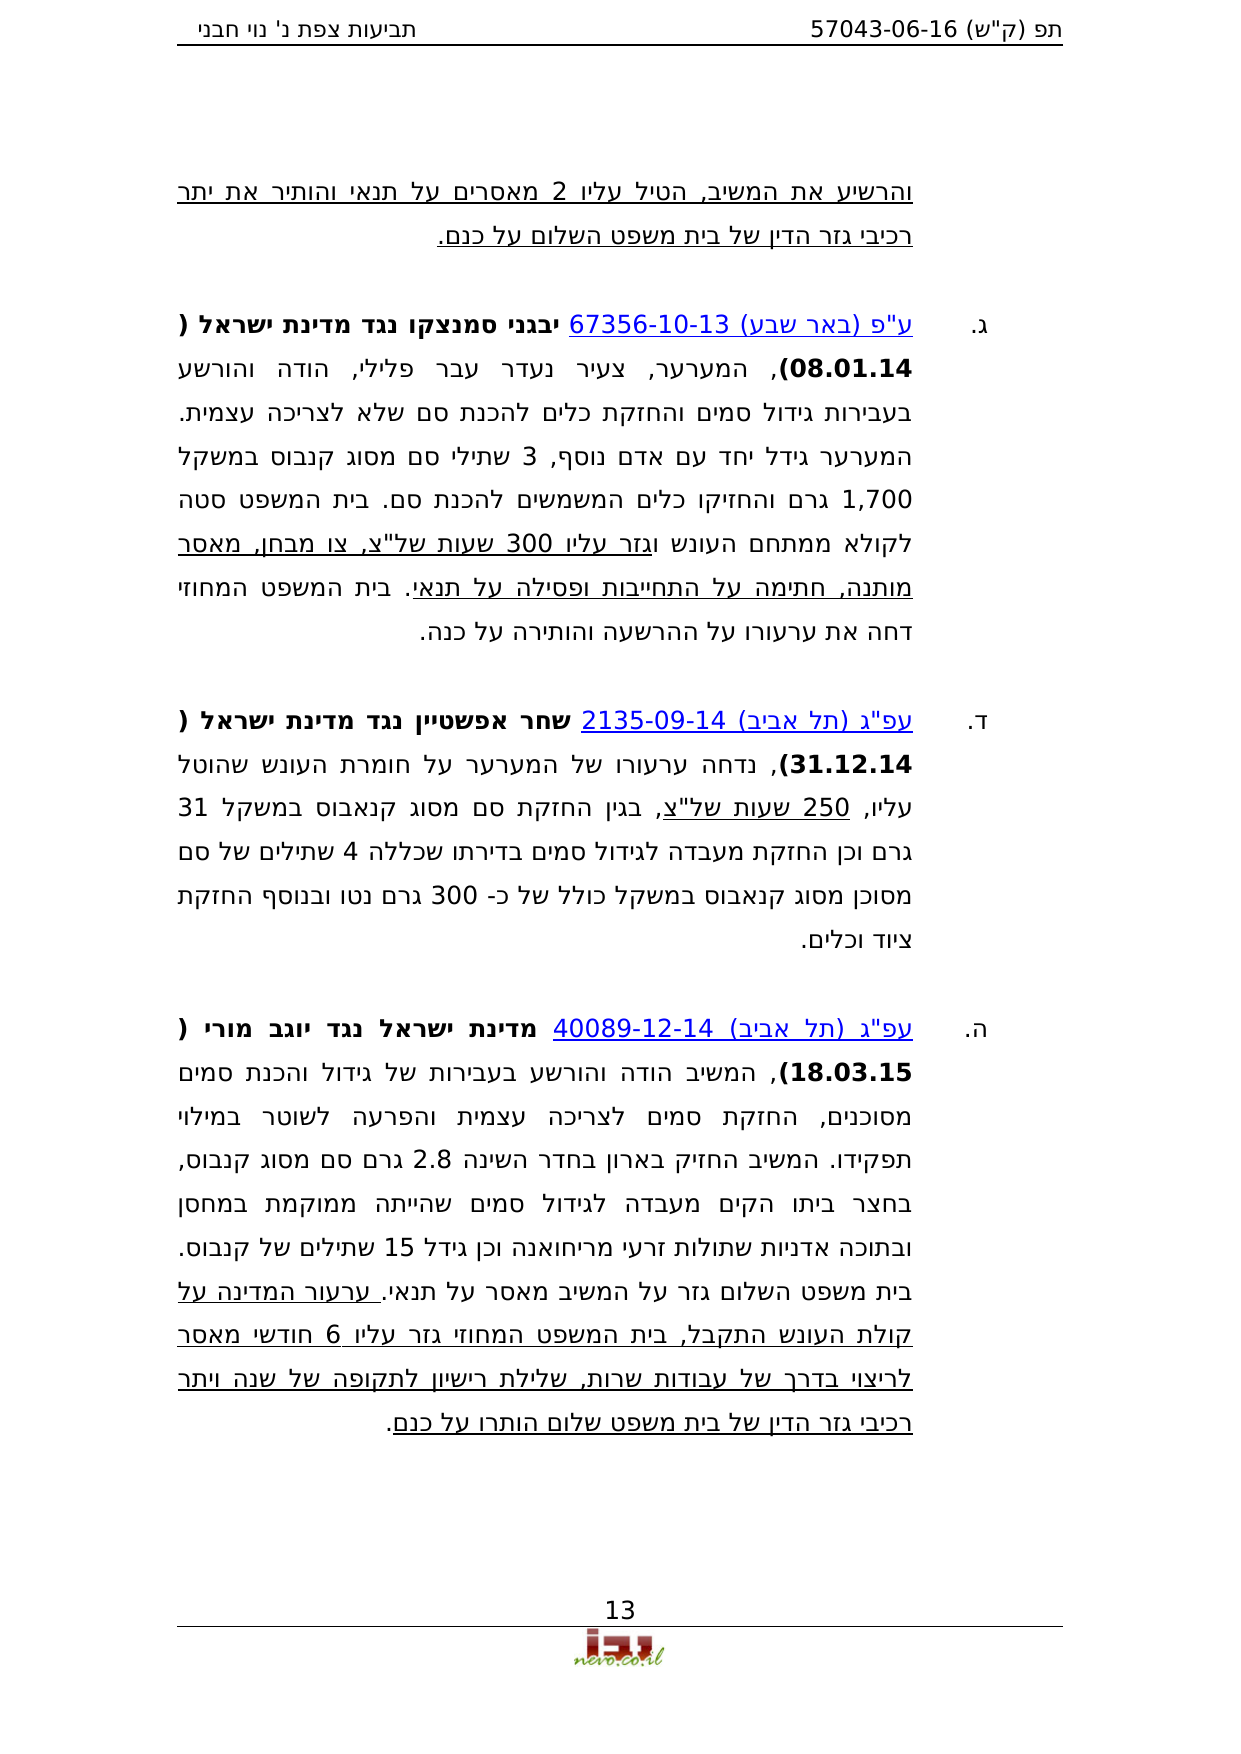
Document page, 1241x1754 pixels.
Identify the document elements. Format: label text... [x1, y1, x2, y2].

text ג. ע"פ (באר שבע) 67356-10-13 יבגני סמנצקו נגד מדינת ישראל (08.01.14), המערער, צעיר נעדר עבר פלילי, הודה והורשע בעבירות גידול סמים והחזקת כלים להכנת סם שלא לצריכה עצמית. המערער גידל יחד עם אדם נוסף, 3 שתילי סם מסוג קנבוס במשקל 1,700 גרם והחזיקו כלים המשמשים להכנת סם. בית המשפט סטה לקולא ממתחם העונש וגזר עליו 300 שעות של"צ, צו מבחן, מאסר מותנה, חתימה על התחייבות ופסילה על תנאי. בית המשפט המחוזי דחה את ערעורו על ההרשעה והותירה על כנה. [177, 310, 988, 646]
text ד. עפ"ג (תל אביב) 2135-09-14 שחר אפשטיין נגד מדינת ישראל (31.12.14), נדחה ערעורו של המערער על חומרת העונש שהוטל עליו, 250 שעות של"צ, בגין החזקת סם מסוג קנאבוס במשקל וכן החזקת מעבדה לגידול סמים בדירתו שכללה 4 שתילים של סם מסוכן מסוג קנאבוס במשקל כולל של כ- נטו ובנוסף החזקת ציוד וכלים. [177, 706, 988, 954]
picture [574, 1628, 666, 1667]
text ה. עפ"ג (תל אביב) 40089-12-14 מדינת ישראל נגד יוגב מורי (18.03.15), המשיב הודה והורשע בעבירות של גידול והכנת סמים מסוכנים, החזקת סמים לצריכה עצמית והפרעה לשוטר במילוי תפקידו. המשיב החזיק בארון בחדר השינה 2.8 גרם סם מסוג קנבוס, בחצר ביתו הקים מעבדה לגידול סמים שהייתה ממוקמת במחסן ובתוכה אדניות שתולות זרעי מריחואנה וכן גידל 15 שתילים של קנבוס. בית משפט השלום גזר על המשיב מאסר על תנאי. ערעור המדינה על קולת העונש התקבל, בית המשפט המחוזי גזר עליו 6 חודשי מאסר לריצוי בדרך של עבודות שרות, שלילת רישיון לתקופה של שנה ויתר רכיבי גזר הדין של בית משפט שלום הותרו על כנם. [177, 1014, 988, 1437]
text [177, 177, 988, 250]
